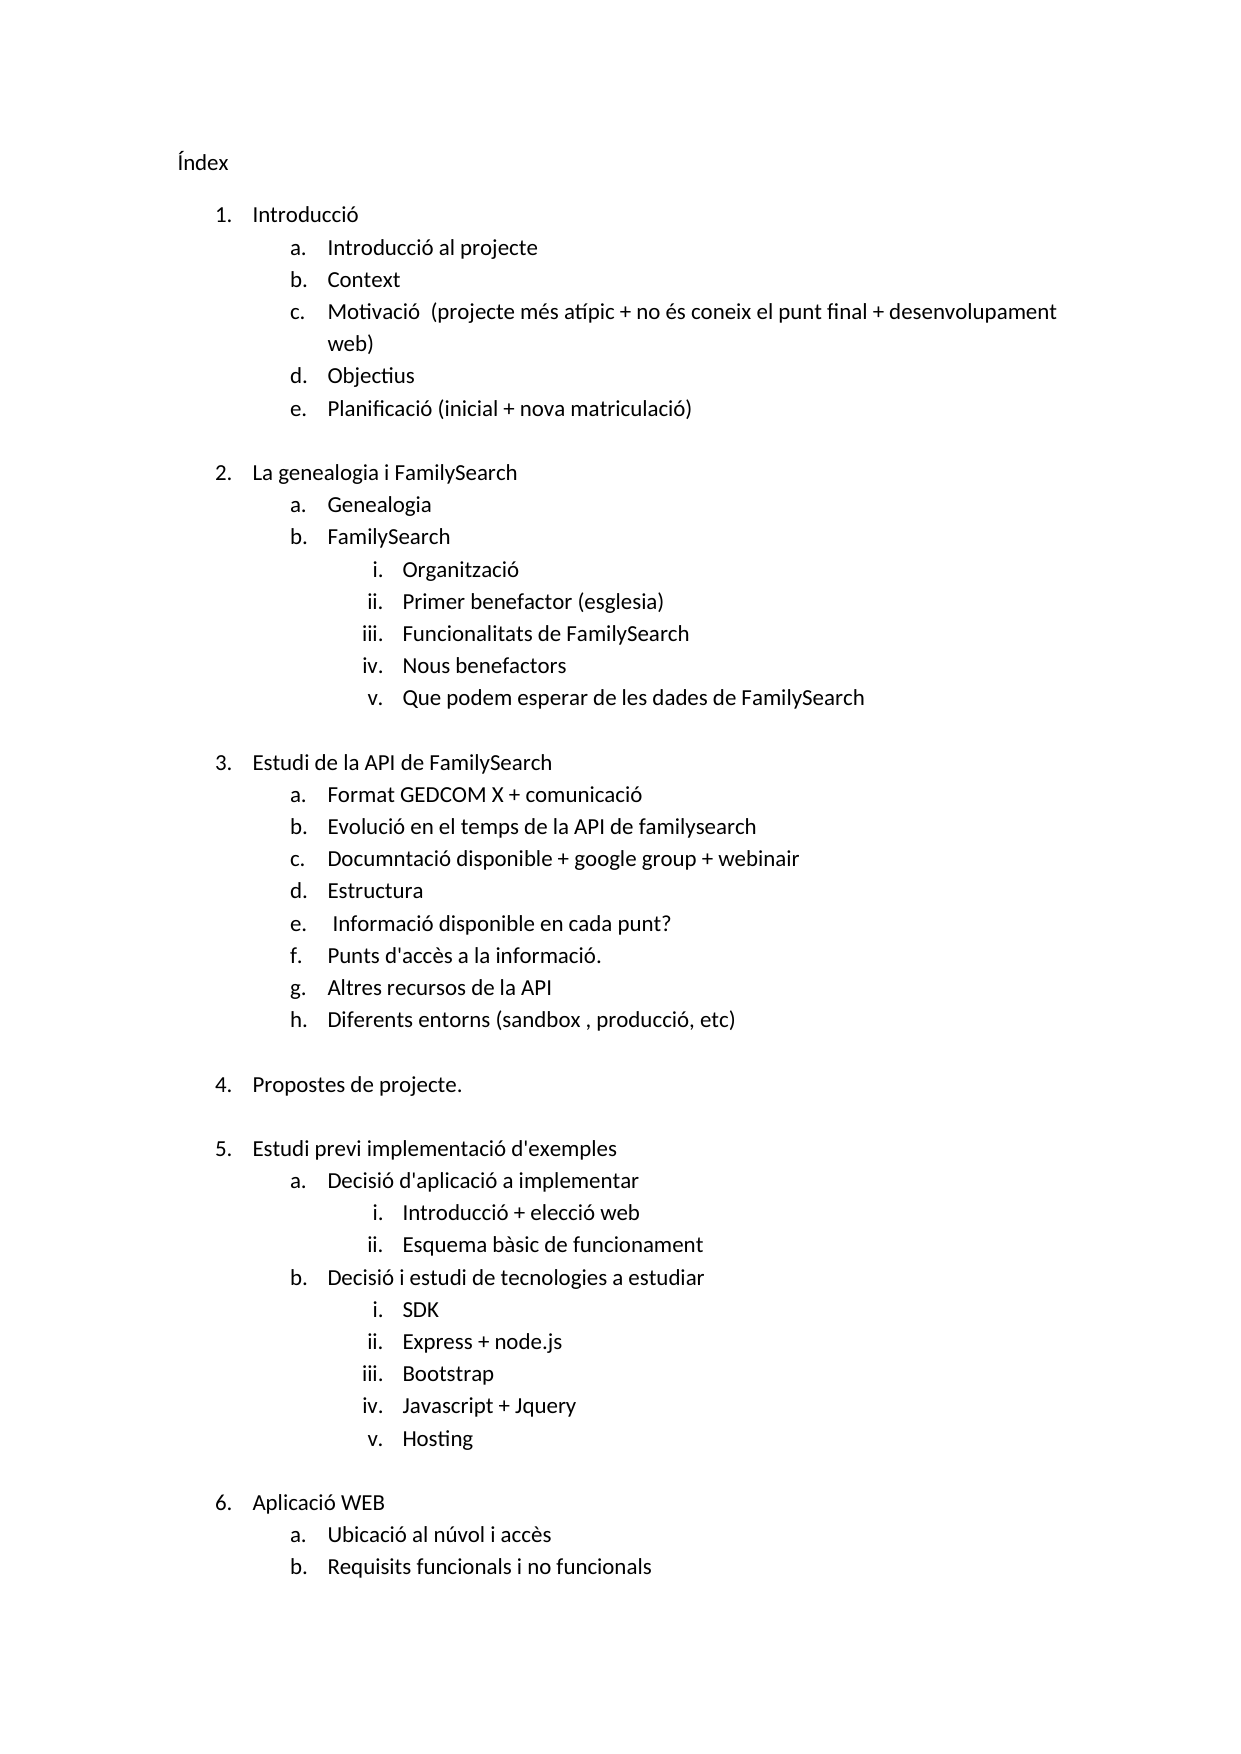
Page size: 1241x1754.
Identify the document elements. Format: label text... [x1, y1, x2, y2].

list Esquema bàsic de funcionament [383, 1231, 1063, 1259]
list Introducció al projecte [290, 233, 1063, 261]
list Documntació disponible + google group + webinair [290, 844, 1063, 872]
list Organització [383, 555, 1063, 583]
list FamilySearch [290, 522, 1063, 551]
list Decisió d'aplicació a implementar [290, 1166, 1063, 1194]
list Requisits funcionals i no funcionals [290, 1552, 1063, 1581]
list Bootstrap [383, 1359, 1063, 1387]
list Nous benefactors [383, 651, 1063, 679]
list La genealogia i FamilySearch [215, 458, 1063, 486]
list Primer benefactor (esglesia) [383, 587, 1063, 615]
list Motivació (projecte més atípic + no és coneix el punt final + desenvolupament web) [290, 297, 1063, 357]
list Introducció [215, 201, 1063, 229]
list Javascript + Jquery [383, 1392, 1063, 1419]
list Aplicació WEB [215, 1488, 1063, 1516]
list Hosting [383, 1424, 1063, 1484]
list Estudi previ implementació d'exemples [215, 1134, 1063, 1162]
text Índex [177, 148, 1063, 176]
list Punts d'accès a la informació. [290, 941, 1063, 969]
list Planificació (inicial + nova matriculació) [290, 394, 1063, 454]
list Diferents entorns (sandbox , producció, etc) [290, 1005, 1063, 1066]
list Objectius [290, 362, 1063, 389]
list Genealogia [290, 490, 1063, 518]
list Estructura [290, 877, 1063, 904]
list Express + node.js [383, 1327, 1063, 1355]
list Format GEDCOM X + comunicació [290, 780, 1063, 808]
list Decisió i estudi de tecnologies a estudiar [290, 1263, 1063, 1291]
list Propostes de projecte. [215, 1070, 1063, 1130]
list Context [290, 265, 1063, 293]
list Estudi de la API de FamilySearch [215, 748, 1063, 776]
list Evolució en el temps de la API de familysearch [290, 812, 1063, 840]
list SDK [383, 1295, 1063, 1323]
list Que podem esperar de les dades de FamilySearch [383, 683, 1063, 744]
list Introducció + elecció web [383, 1198, 1063, 1226]
list Informació disponible en cada punt? [290, 909, 1063, 937]
list Altres recursos de la API [290, 973, 1063, 1001]
list Funcionalitats de FamilySearch [383, 619, 1063, 647]
list Ubicació al núvol i accès [290, 1520, 1063, 1548]
